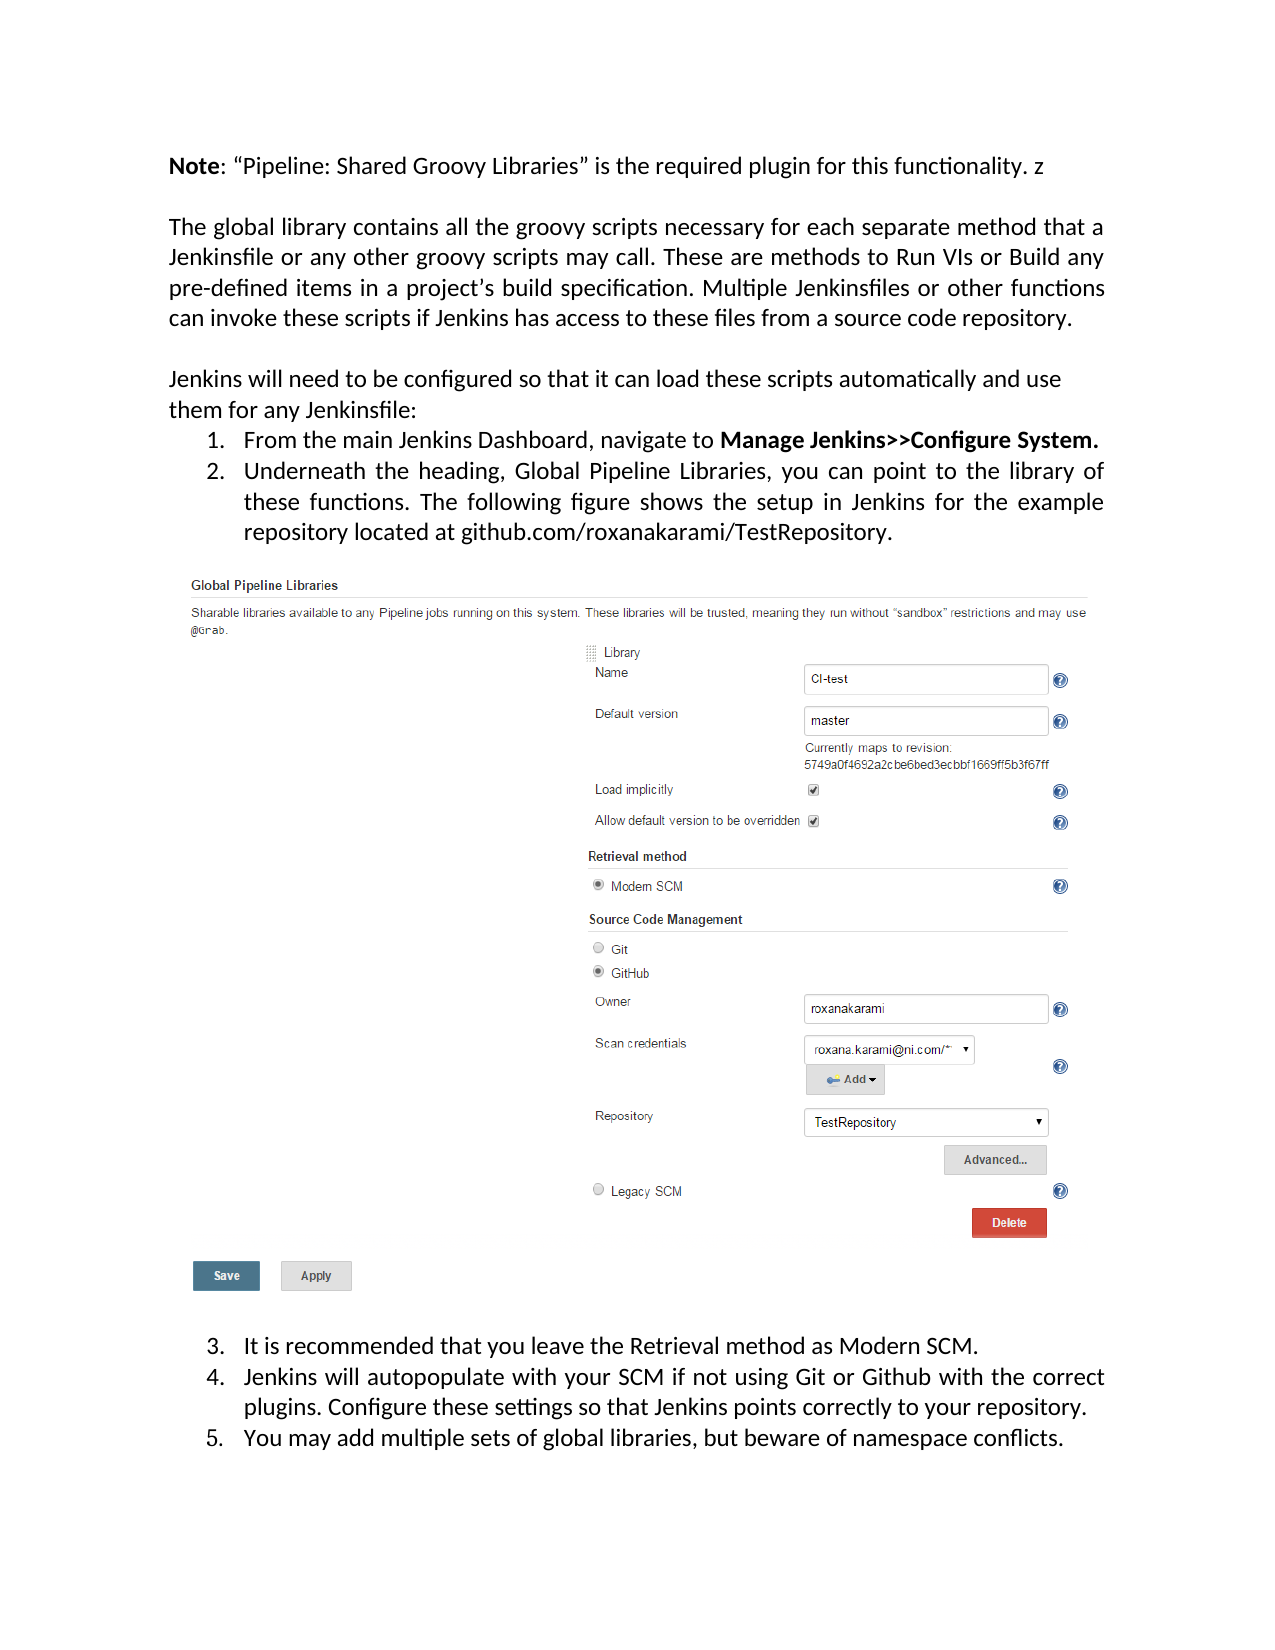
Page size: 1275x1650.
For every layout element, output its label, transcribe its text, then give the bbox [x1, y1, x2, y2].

list Underneath the heading, Global Pipeline Libraries, you can point to the library of these functions. The following figure shows the setup in Jenkins for the example repository located at github.com/roxanakarami/TestRepository. [206, 455, 1106, 547]
list You may add multiple sets of global libraries, but beware of namespace conflicts. [206, 1422, 1106, 1452]
list It is recommended that you leave the Retrieval method as Modern SCM. [206, 1330, 1106, 1361]
text Jenkins will need to be configured so that it can load these scripts automatically and use them for any Jenkinsfile: [169, 364, 1106, 425]
list Jenkins will autopopulate with your SCM if not using Git or Github with the correct plugins. Configure these settings so that Jenkins points correctly to your repository. [206, 1361, 1106, 1422]
text The global library contains all the groovy scripts necessary for each separate method that a Jenkinsfile or any other groovy scripts may call. These are methods to Run VIs or Build any pre-defined items in a project’s build specification. Multiple Jenkinsfiles or other functions can invoke these scripts if Jenkins has access to these files from a source code repository. [169, 211, 1106, 333]
list From the main Jenkins Dashboard, navigate to Manage Jenkins>>Configure System. [206, 425, 1106, 455]
text Note: “Pipeline: Shared Groovy Libraries” is the required plugin for this functionality. z [169, 150, 1106, 181]
picture [187, 577, 1088, 1300]
